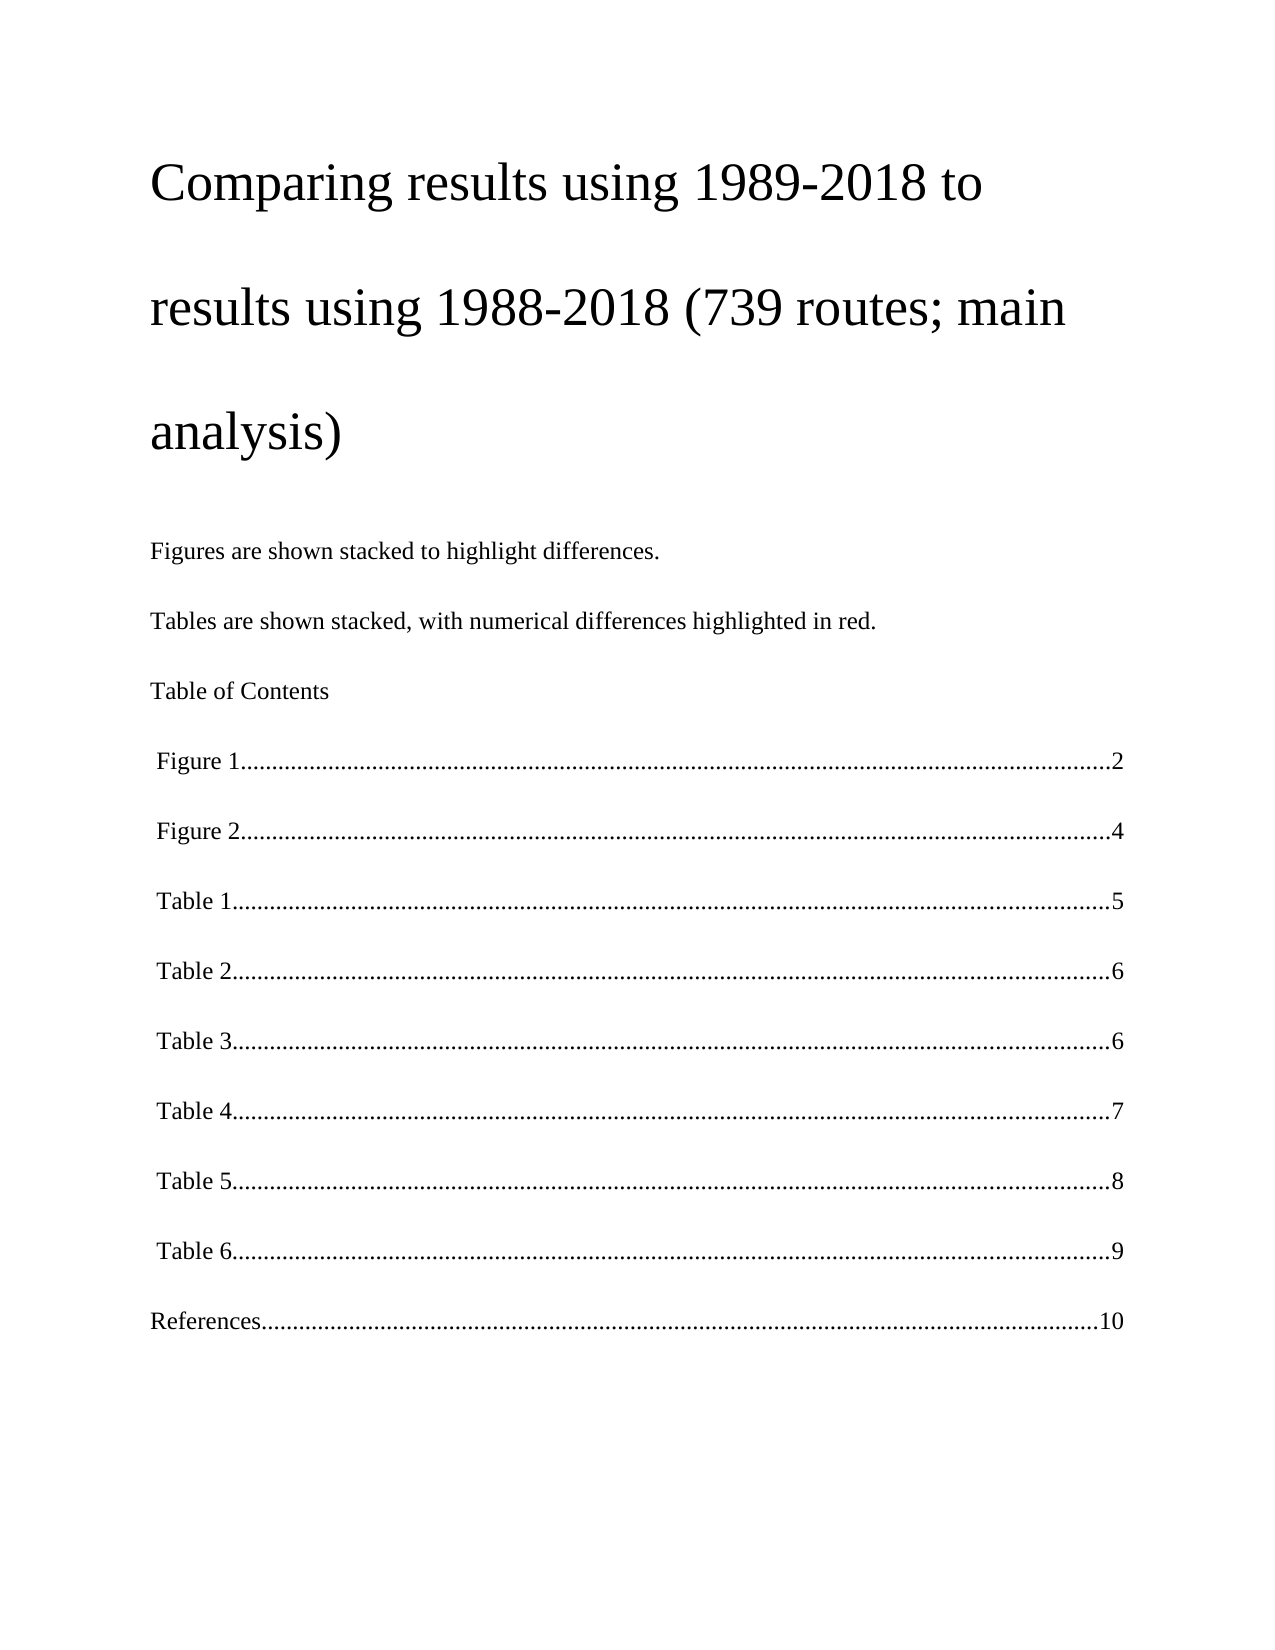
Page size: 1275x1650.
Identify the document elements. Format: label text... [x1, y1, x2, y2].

text Figures are shown stacked to highlight differences. [150, 536, 1125, 565]
title Comparing results using 1989-2018 to results using 1988-2018 (739 routes; main analysis) [150, 150, 1125, 461]
text Tables are shown stacked, with numerical differences highlighted in red. [150, 606, 1125, 635]
